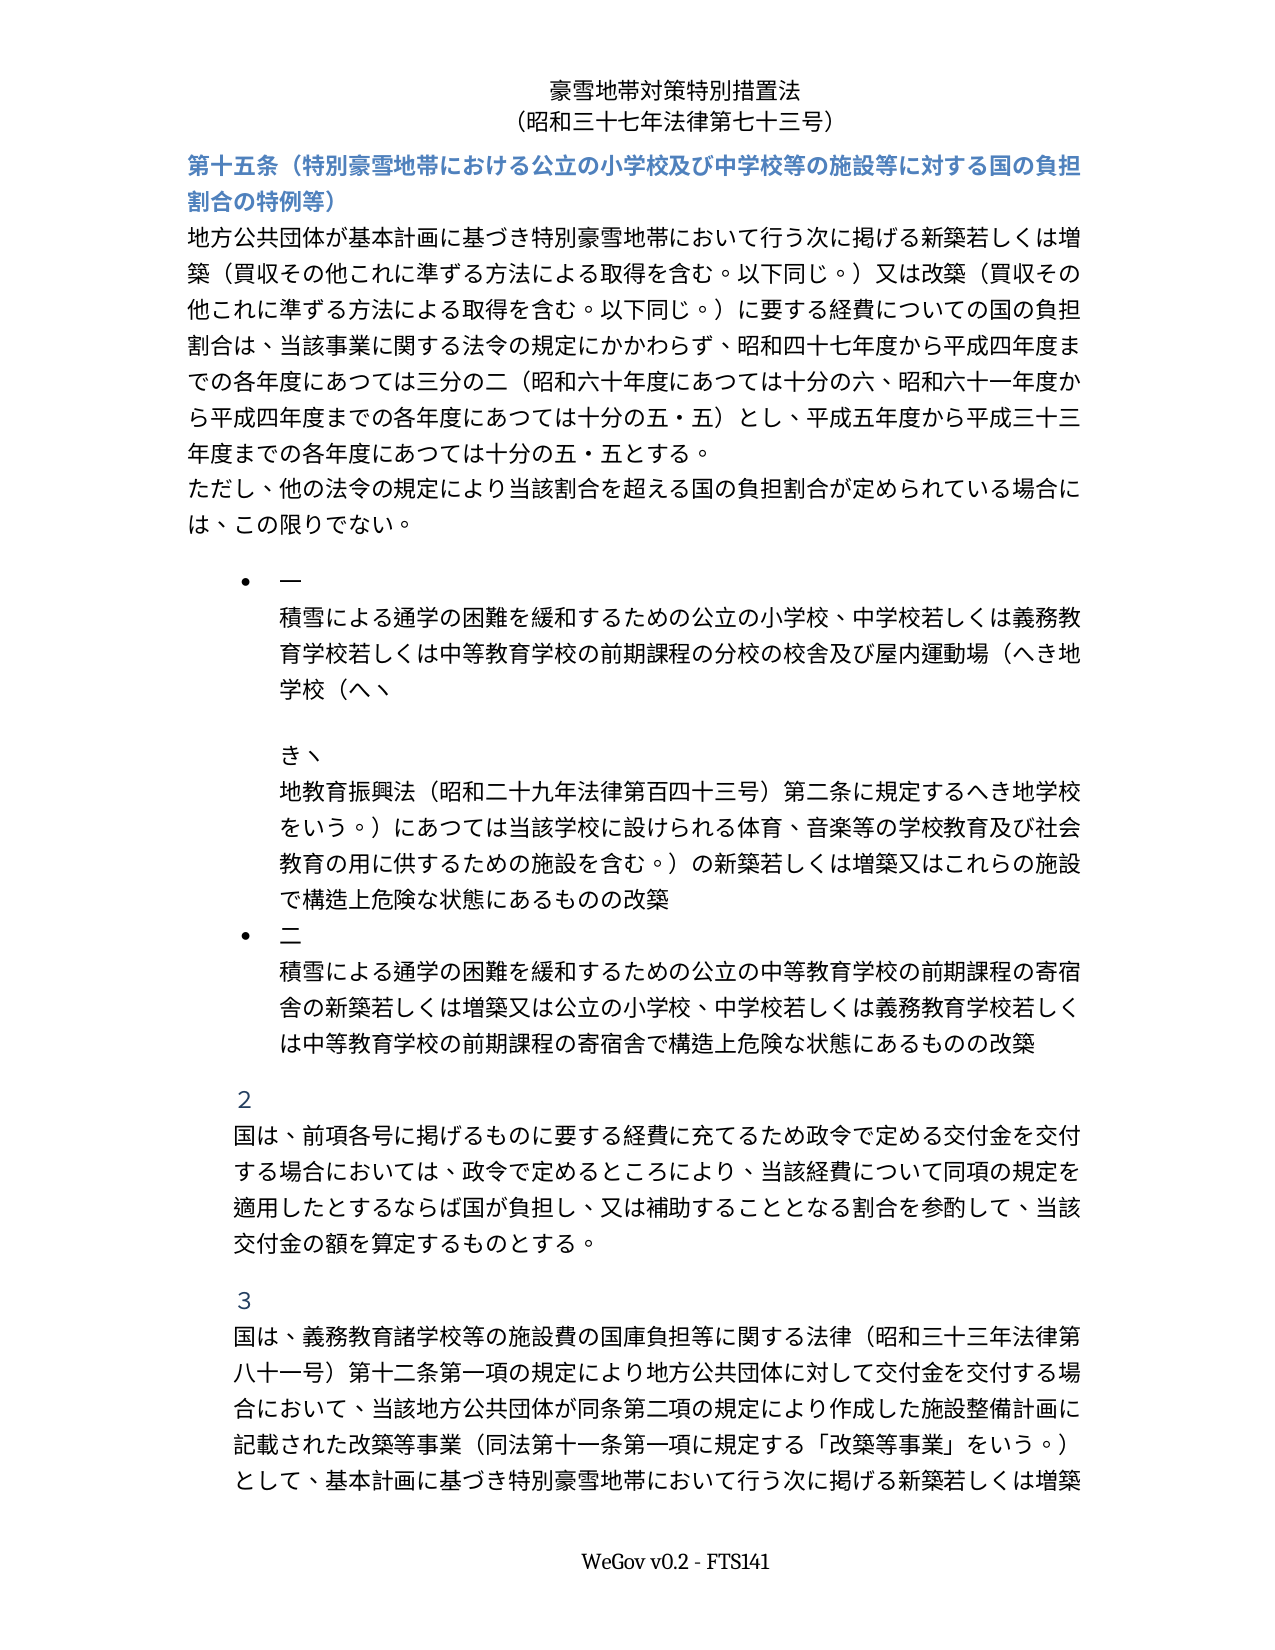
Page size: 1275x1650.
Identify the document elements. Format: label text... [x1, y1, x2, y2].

subtitle 第十五条（特別豪雪地帯における公立の小学校及び中学校等の施設等に対する国の負担割合の特例等） [187, 150, 1087, 217]
list 二 積雪による通学の困難を緩和するための公立の中等教育学校の前期課程の寄宿舎の新築若しくは増築又は公立の小学校、中学校若しくは義務教育学校若しくは中等教育学校の前期課程の寄宿舎で構造上危険な状態にあるものの改築 [242, 920, 1087, 1059]
subtitle ２ [233, 1084, 1087, 1116]
text 国は、前項各号に掲げるものに要する経費に充てるため政令で定める交付金を交付する場合においては、政令で定めるところにより、当該経費について同項の規定を適用したとするならば国が負担し、又は補助することとなる割合を参酌して、当該交付金の額を算定するものとする。 [233, 1120, 1087, 1259]
list 一 積雪による通学の困難を緩和するための公立の小学校、中学校若しくは義務教育学校若しくは中等教育学校の前期課程の分校の校舎及び屋内運動場（へき地学校（へヽ きヽ 地教育振興法（昭和二十九年法律第百四十三号）第二条に規定するへき地学校をいう。）にあつては当該学校に設けられる体育、音楽等の学校教育及び社会教育の用に供するための施設を含む。）の新築若しくは増築又はこれらの施設で構造上危険な状態にあるものの改築 [242, 566, 1087, 915]
text 地方公共団体が基本計画に基づき特別豪雪地帯において行う次に掲げる新築若しくは増築（買収その他これに準ずる方法による取得を含む。以下同じ。）又は改築（買収その他これに準ずる方法による取得を含む。以下同じ。）に要する経費についての国の負担割合は、当該事業に関する法令の規定にかかわらず、昭和四十七年度から平成四年度までの各年度にあつては三分の二（昭和六十年度にあつては十分の六、昭和六十一年度から平成四年度までの各年度にあつては十分の五・五）とし、平成五年度から平成三十三年度までの各年度にあつては十分の五・五とする。 ただし、他の法令の規定により当該割合を超える国の負担割合が定められている場合には、この限りでない。 [187, 222, 1087, 541]
subtitle ３ [233, 1285, 1087, 1316]
